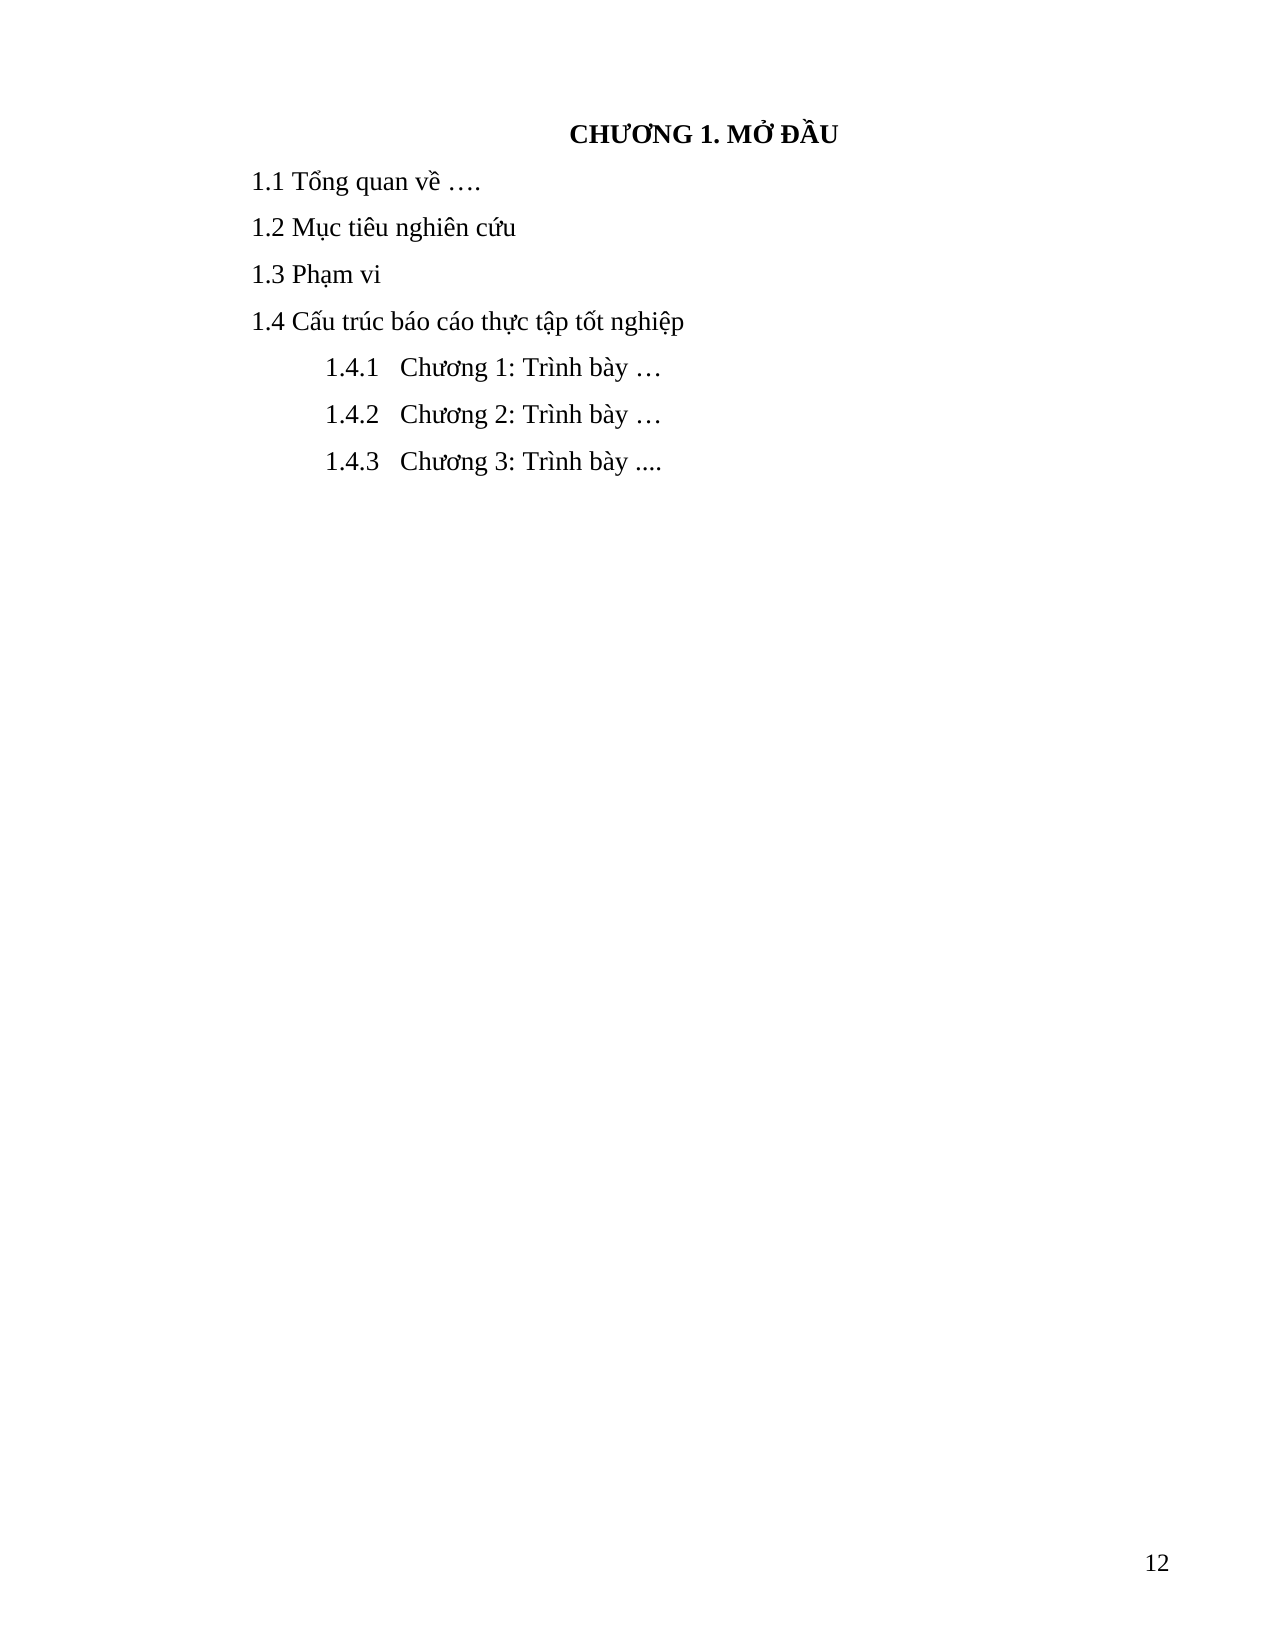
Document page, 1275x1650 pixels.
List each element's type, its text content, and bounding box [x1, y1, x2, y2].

list Cấu trúc báo cáo thực tập tốt nghiệp [251, 305, 1157, 336]
list Chương 2: Trình bày … [325, 398, 1157, 429]
text CHƯƠNG 1. MỞ ĐẦU [251, 118, 1157, 149]
list Phạm vi [251, 258, 1157, 289]
list Tổng quan về …. [251, 165, 1157, 196]
list Chương 3: Trình bày .... [325, 445, 1157, 476]
list Mục tiêu nghiên cứu [251, 211, 1157, 243]
list Chương 1: Trình bày … [325, 351, 1157, 383]
